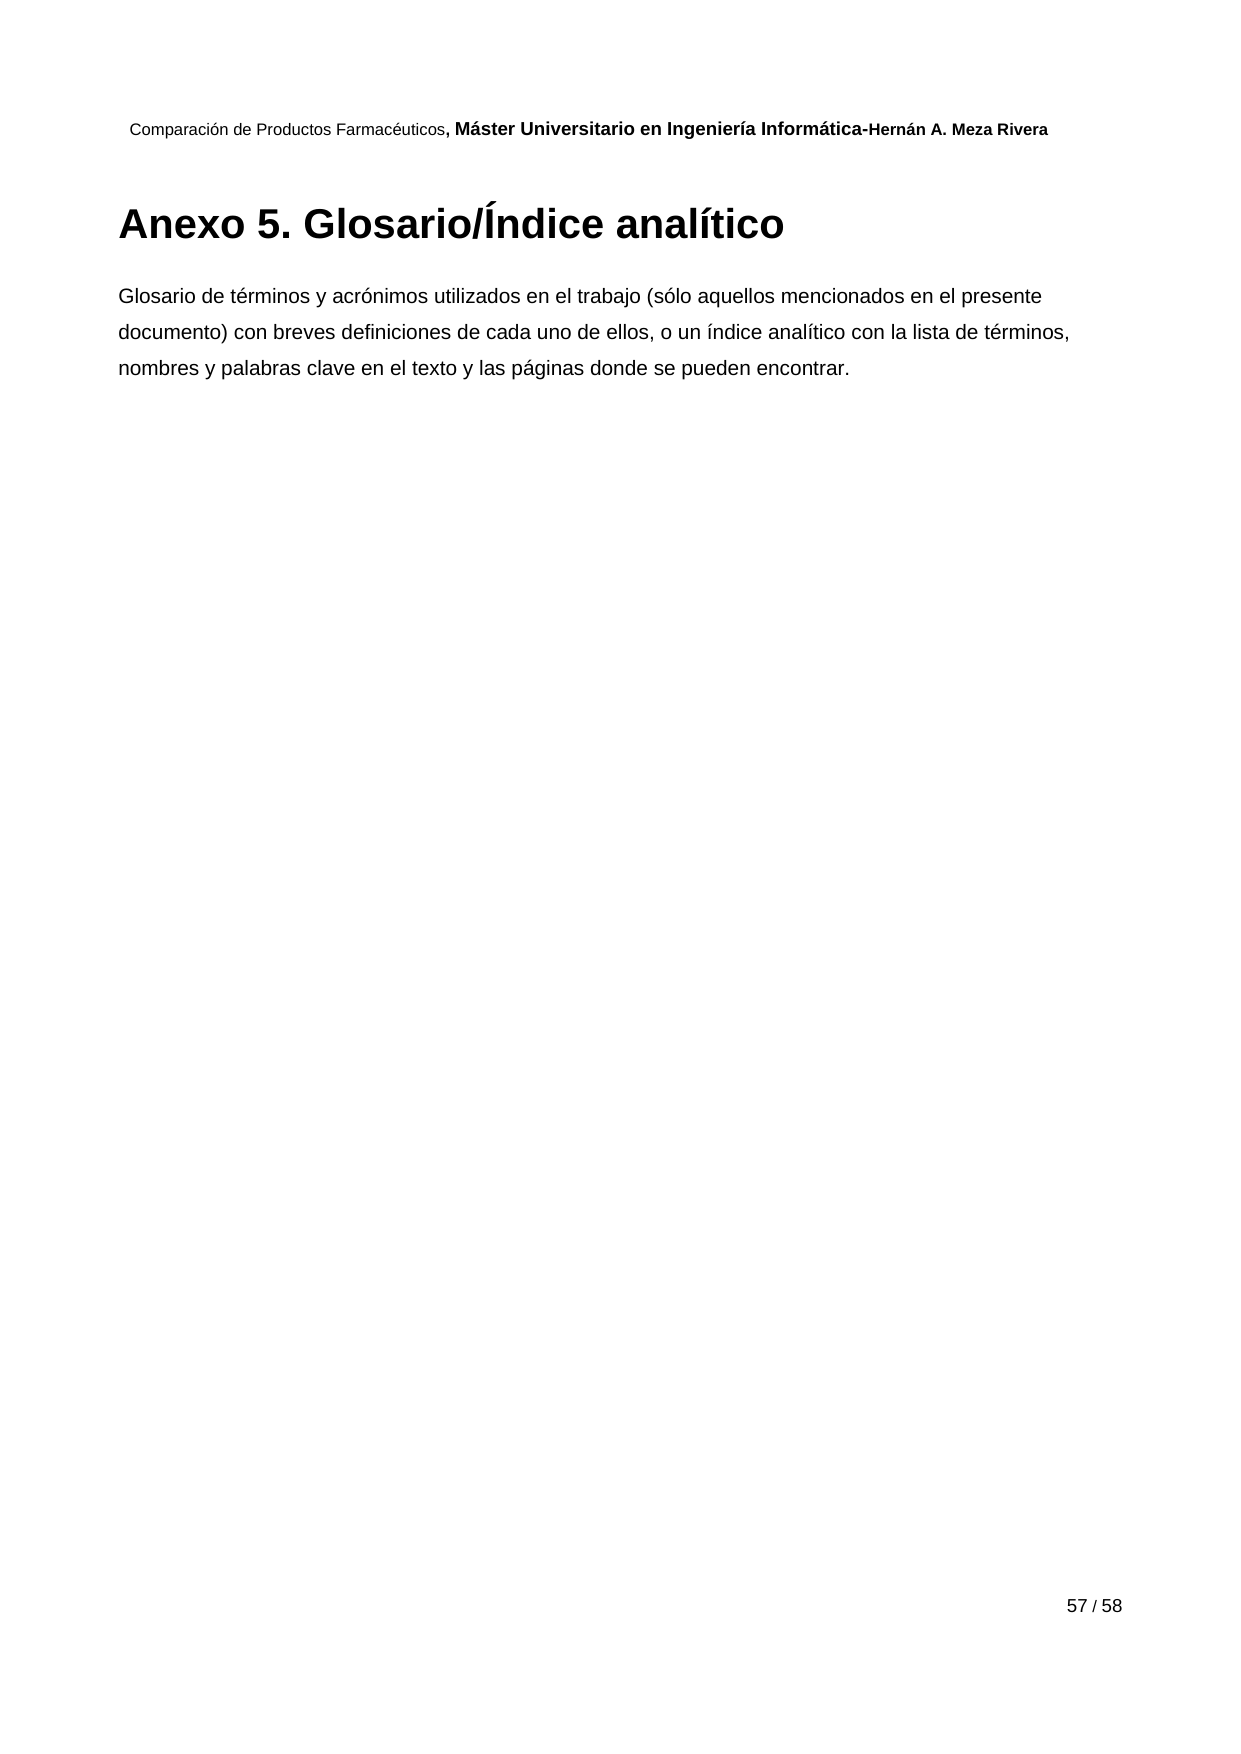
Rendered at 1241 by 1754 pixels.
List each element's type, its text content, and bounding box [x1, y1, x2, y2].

text Glosario de términos y acrónimos utilizados en el trabajo (sólo aquellos mencionados en el presente documento) con breves definiciones de cada uno de ellos, o un índice analítico con la lista de términos, nombres y palabras clave en el texto y las páginas donde se pueden encontrar. [118, 284, 1122, 380]
text Anexo 5. Glosario/Índice analítico [118, 199, 1122, 247]
